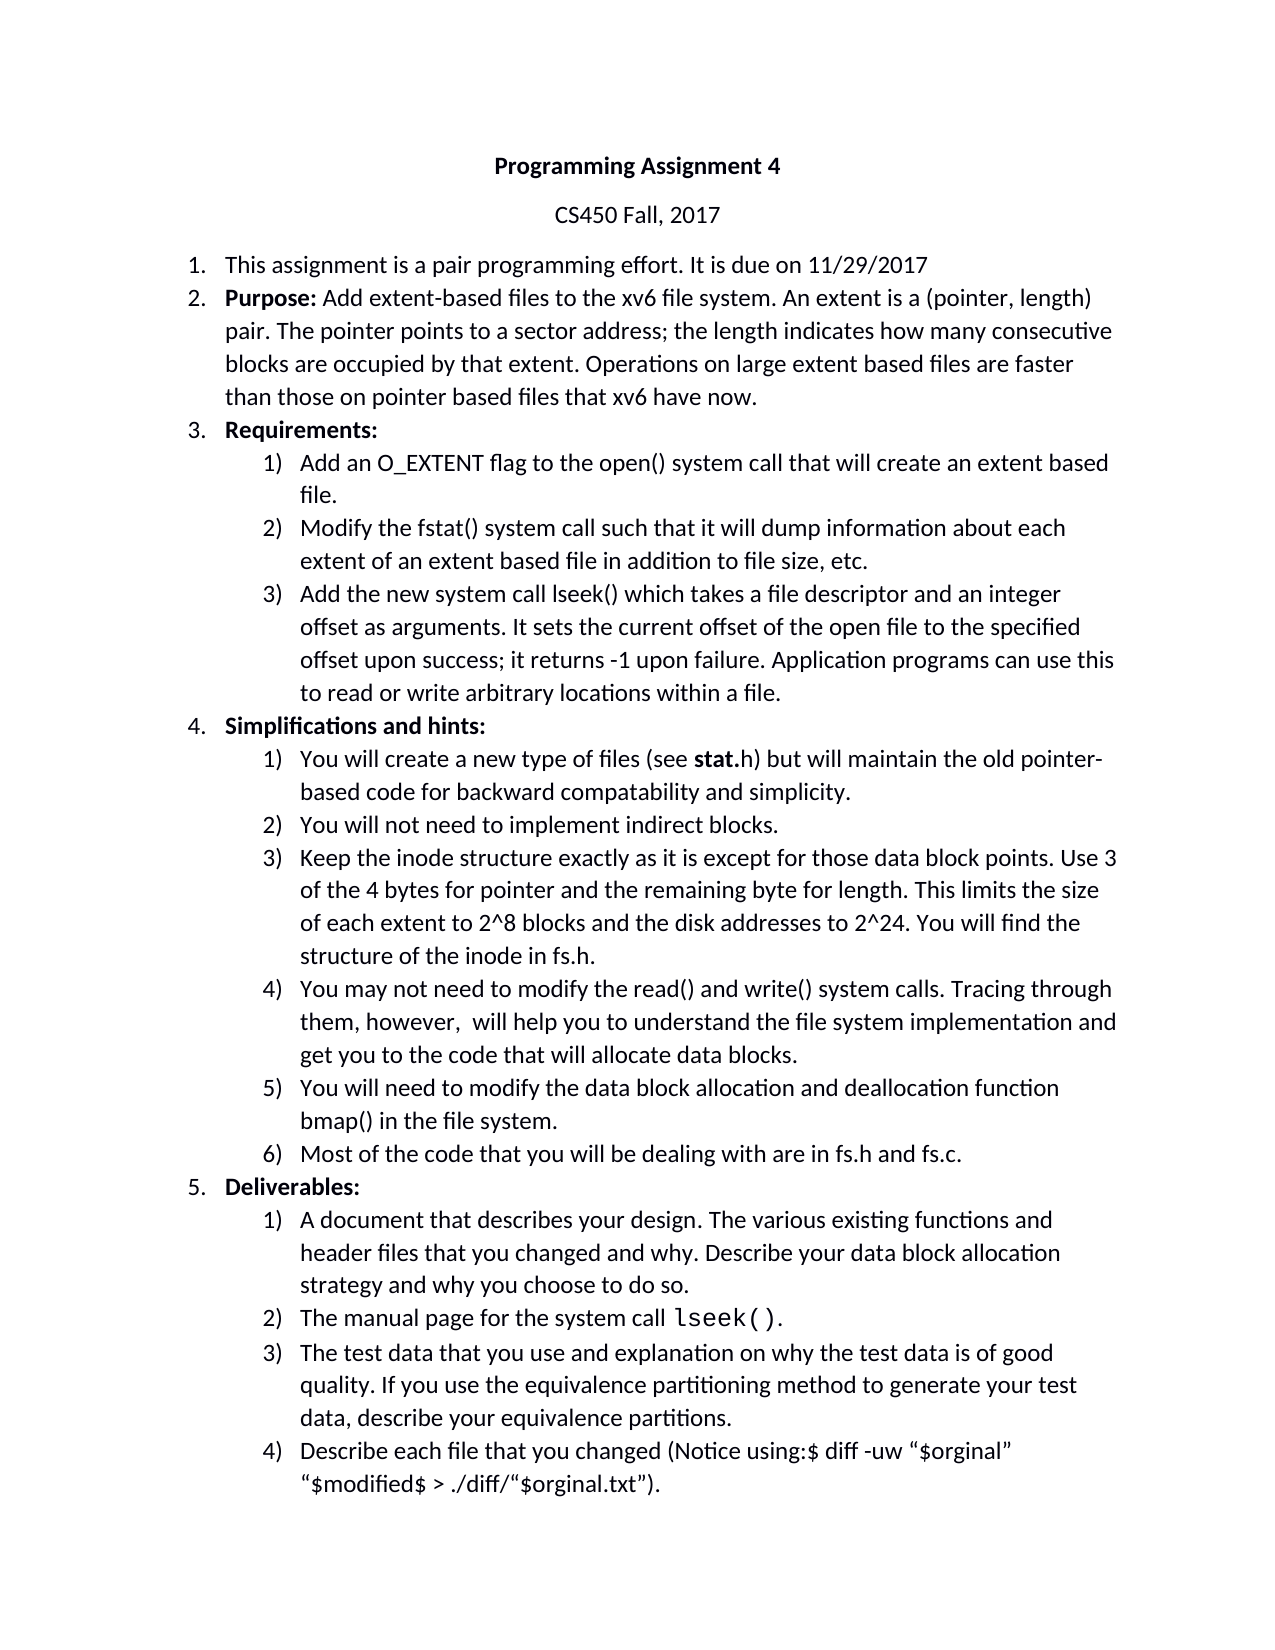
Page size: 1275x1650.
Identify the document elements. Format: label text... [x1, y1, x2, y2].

list Requirements: [187, 414, 1125, 444]
list Add an O_EXTENT flag to the open() system call that will create an extent based file. [262, 447, 1125, 510]
text Programming Assignment 4 [150, 150, 1125, 181]
list Keep the inode structure exactly as it is except for those data block points. Use 3 of the 4 bytes for pointer and the remaining byte for length. This limits the size of each extent to 2^8 blocks and the disk addresses to 2^24. You will find the structure of the inode in fs.h. [262, 842, 1125, 971]
list You will not need to implement indirect blocks. [262, 809, 1125, 839]
list The test data that you use and explanation on why the test data is of good quality. If you use the equivalence partitioning method to generate your test data, describe your equivalence partitions. [262, 1337, 1125, 1433]
list Deliverables: [187, 1171, 1125, 1201]
list Modify the fstat() system call such that it will dump information about each extent of an extent based file in addition to file size, etc. [262, 512, 1125, 576]
list You may not need to modify the read() and write() system calls. Tracing through them, however, will help you to understand the file system implementation and get you to the code that will allocate data blocks. [262, 973, 1125, 1070]
list Simplifications and hints: [187, 710, 1125, 741]
list Most of the code that you will be dealing with are in fs.h and fs.c. [262, 1138, 1125, 1168]
text CS450 Fall, 2017 [150, 199, 1125, 230]
list The manual page for the system call lseek(). [262, 1302, 1125, 1334]
list This assignment is a pair programming effort. It is due on 11/29/2017 [187, 249, 1125, 280]
list Purpose: Add extent-based files to the xv6 file system. An extent is a (pointer, length) pair. The pointer points to a sector address; the length indicates how many consecutive blocks are occupied by that extent. Operations on large extent based files are faster than those on pointer based files that xv6 have now. [187, 282, 1125, 411]
list Describe each file that you changed (Notice using:$ diff -uw “$orginal” “$modified$ > ./diff/“$orginal.txt”). [262, 1436, 1125, 1499]
list You will create a new type of files (see stat.h) but will maintain the old pointer-based code for backward compatability and simplicity. [262, 743, 1125, 806]
list You will need to modify the data block allocation and deallocation function bmap() in the file system. [262, 1072, 1125, 1136]
list A document that describes your design. The various existing functions and header files that you changed and why. Describe your data block allocation strategy and why you choose to do so. [262, 1204, 1125, 1300]
list Add the new system call lseek() which takes a file descriptor and an integer offset as arguments. It sets the current offset of the open file to the specified offset upon success; it returns -1 upon failure. Application programs can use this to read or write arbitrary locations within a file. [262, 578, 1125, 708]
